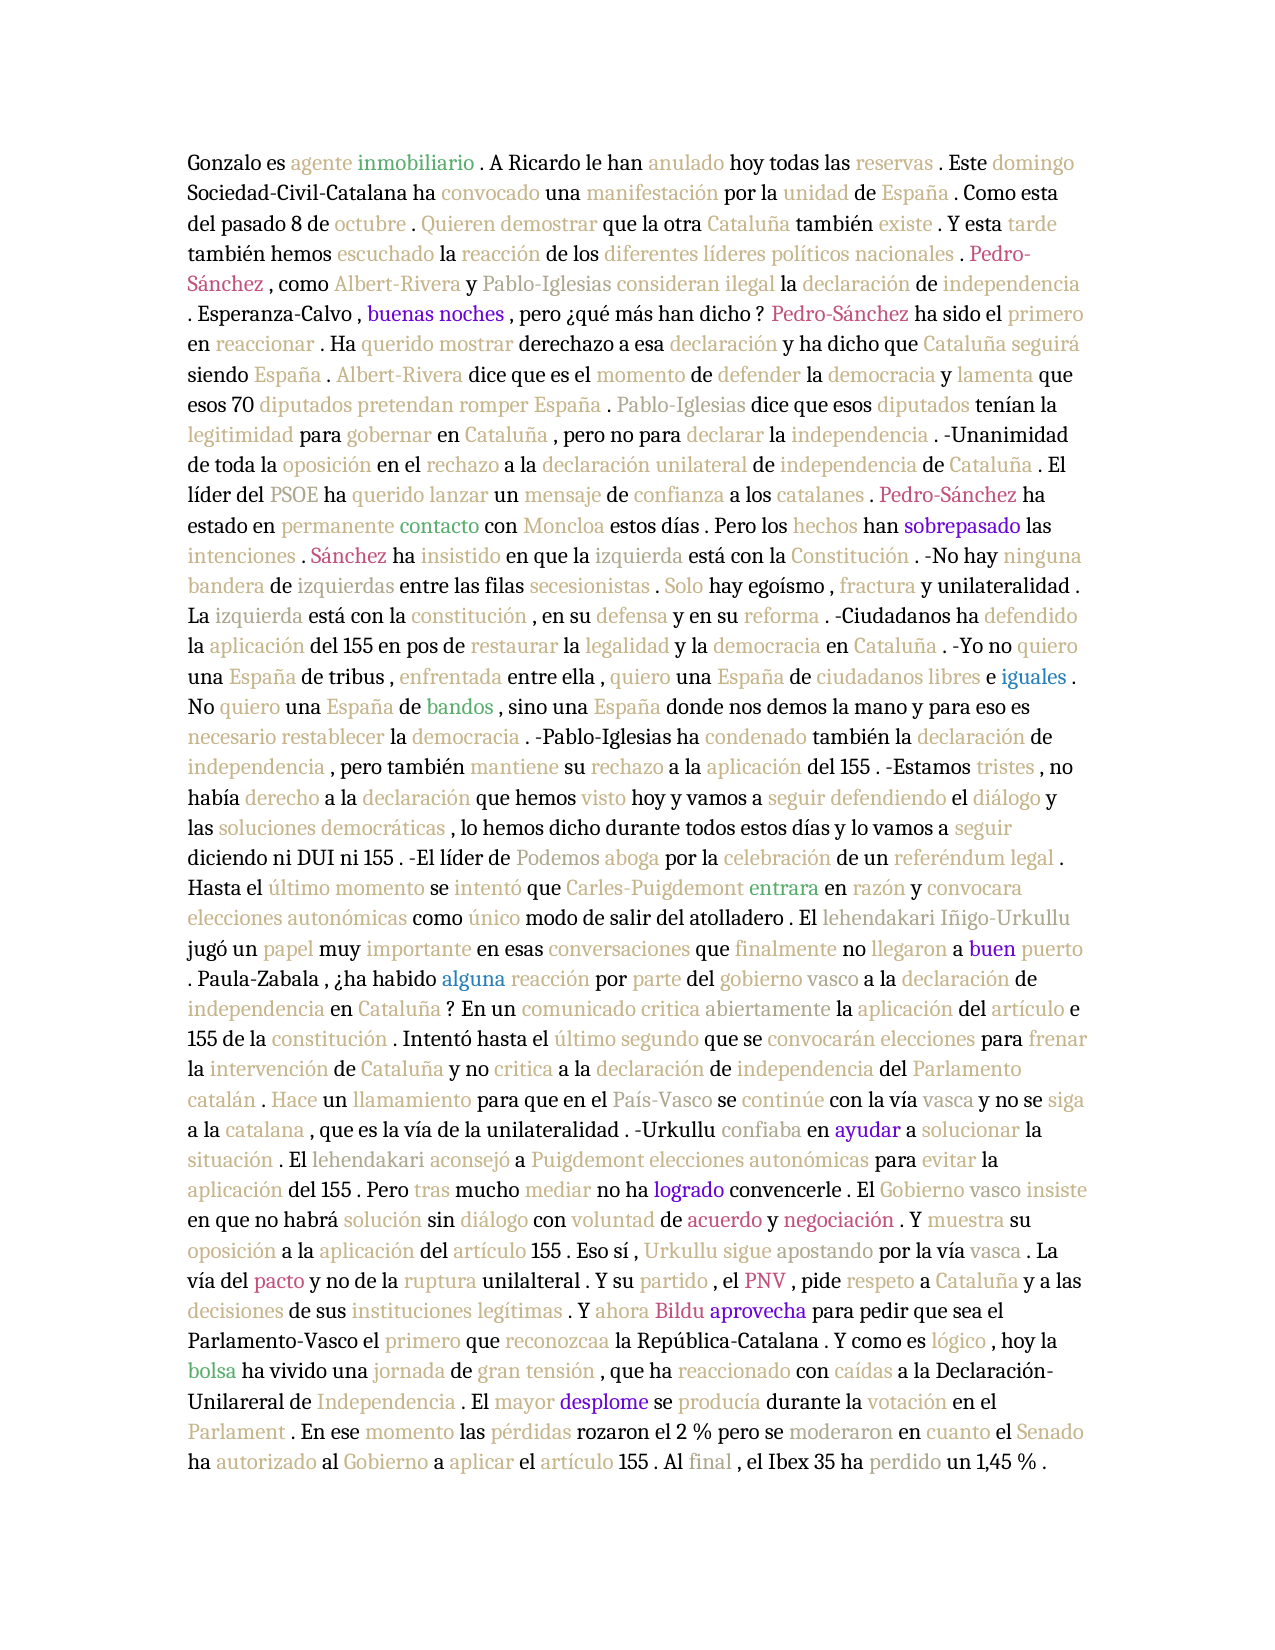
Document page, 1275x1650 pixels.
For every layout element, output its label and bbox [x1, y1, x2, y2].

text [187, 150, 1087, 1475]
